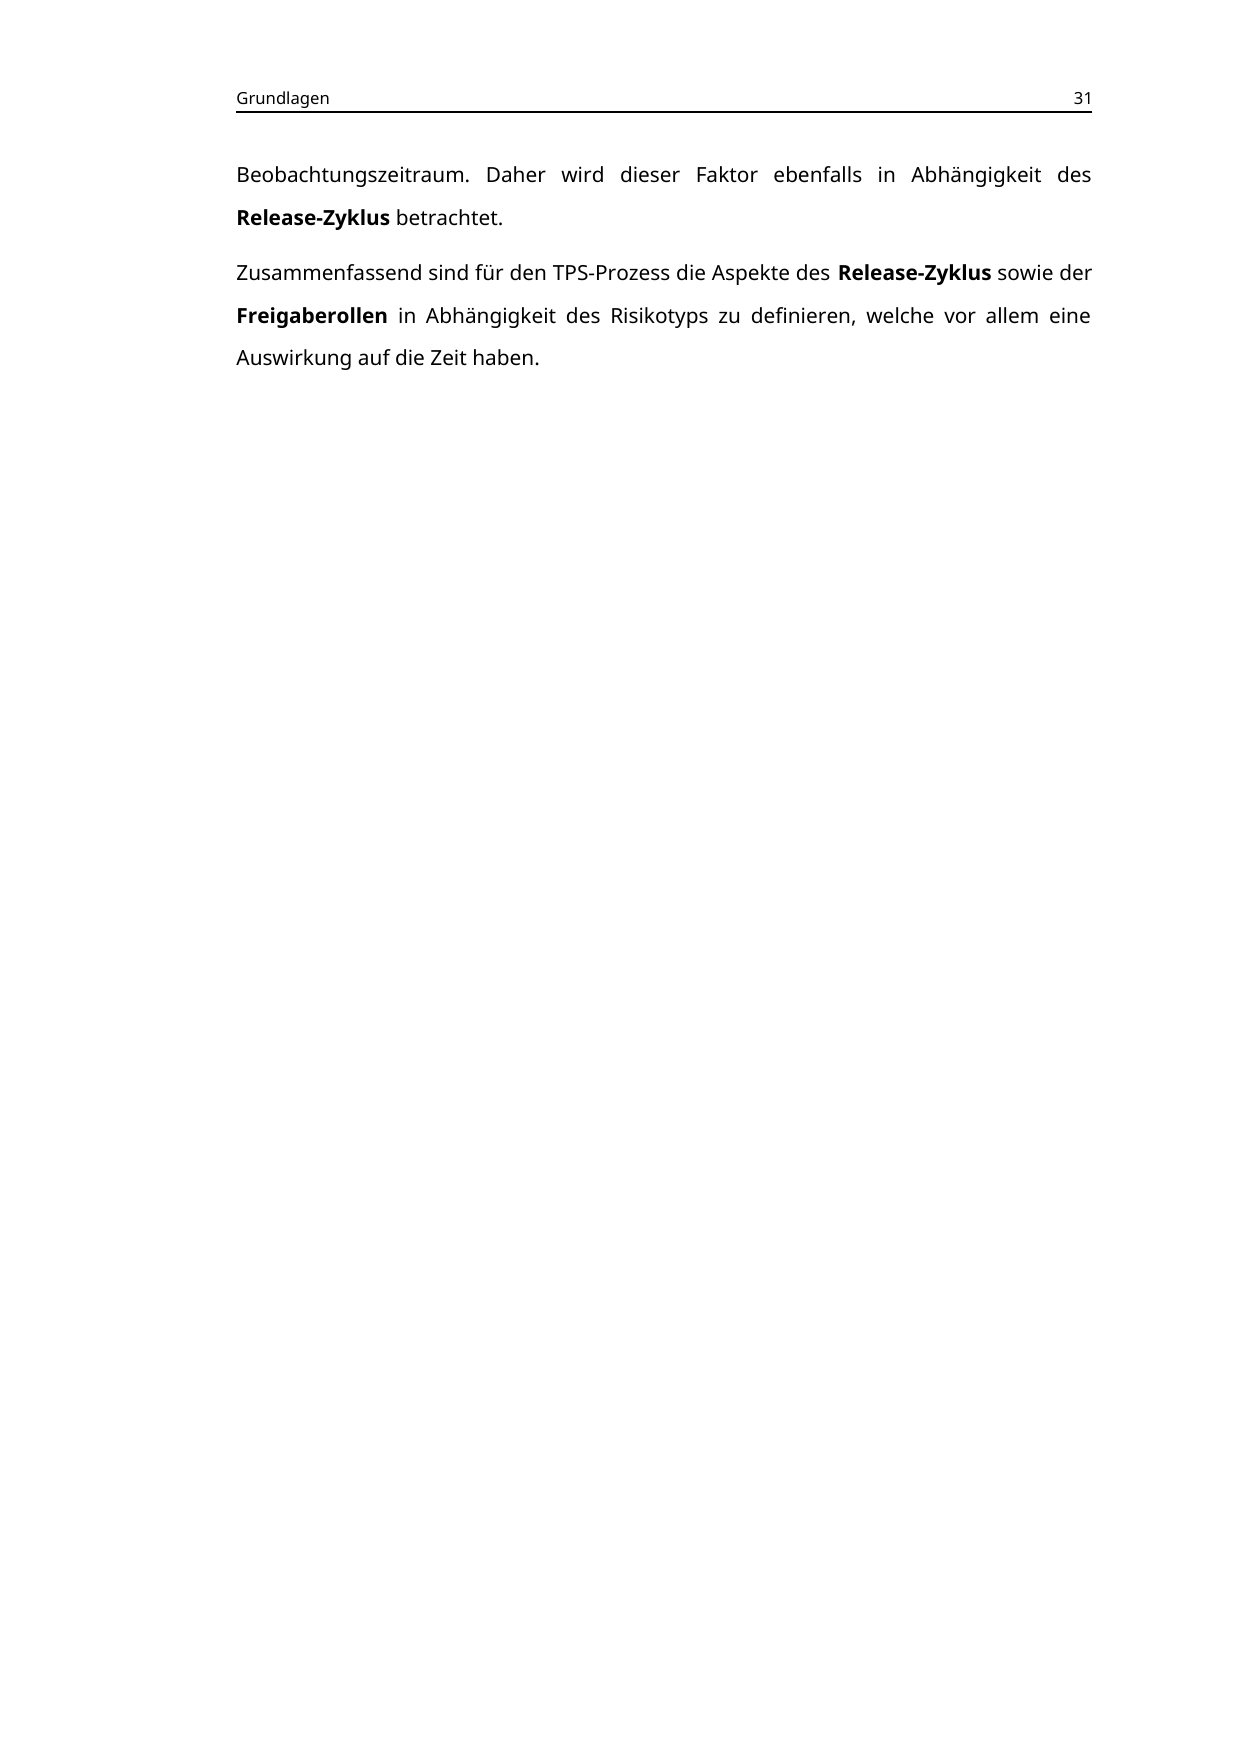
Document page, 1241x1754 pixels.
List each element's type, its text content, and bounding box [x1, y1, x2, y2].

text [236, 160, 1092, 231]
text Zusammenfassend sind für den TPS-Prozess die Aspekte des Release-Zyklus sowie der Freigaberollen in Abhängigkeit des Risikotyps zu definieren, welche vor allem eine Auswirkung auf die Zeit haben. [236, 258, 1092, 372]
